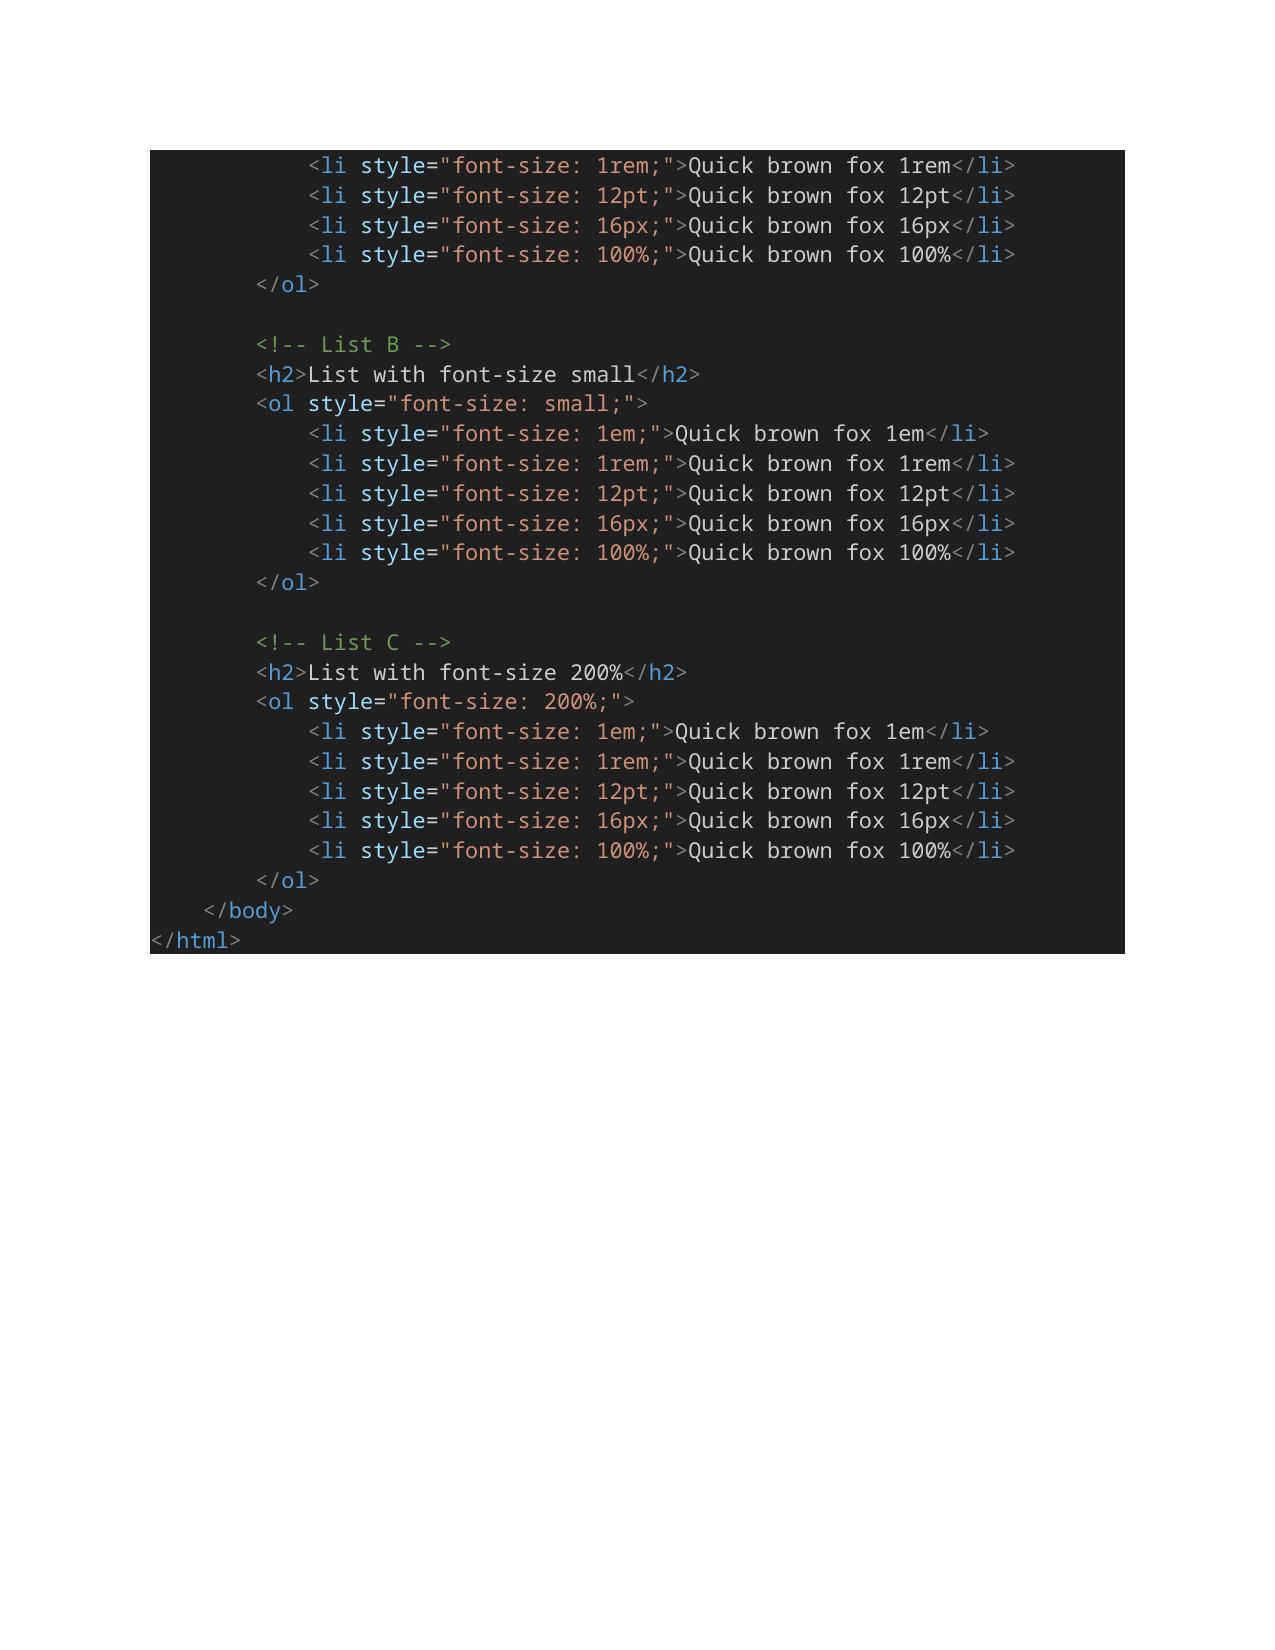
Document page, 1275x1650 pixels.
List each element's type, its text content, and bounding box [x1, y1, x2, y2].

text <!-- List B --> [150, 329, 1125, 358]
text <li style="font-size: 16px;">Quick brown fox 16px</li> [150, 209, 1125, 239]
text <li style="font-size: 16px;">Quick brown fox 16px</li> [150, 507, 1125, 537]
text <h2>List with font-size 200%</h2> [150, 656, 1125, 686]
text <!-- List C --> [150, 627, 1125, 656]
text </ol> [150, 865, 1125, 895]
text <li style="font-size: 1rem;">Quick brown fox 1rem</li> [150, 746, 1125, 776]
text <li style="font-size: 1rem;">Quick brown fox 1rem</li> [150, 150, 1125, 180]
text <li style="font-size: 100%;">Quick brown fox 100%</li> [150, 537, 1125, 567]
text <li style="font-size: 12pt;">Quick brown fox 12pt</li> [150, 180, 1125, 209]
text <li style="font-size: 1em;">Quick brown fox 1em</li> [150, 716, 1125, 746]
text <h2>List with font-size small</h2> [150, 358, 1125, 388]
text <li style="font-size: 12pt;">Quick brown fox 12pt</li> [150, 776, 1125, 805]
text <ol style="font-size: small;"> [150, 388, 1125, 418]
text <li style="font-size: 1em;">Quick brown fox 1em</li> [150, 418, 1125, 448]
text <li style="font-size: 1rem;">Quick brown fox 1rem</li> [150, 448, 1125, 478]
text </html> [150, 924, 1125, 954]
text </body> [150, 895, 1125, 924]
text <li style="font-size: 100%;">Quick brown fox 100%</li> [150, 835, 1125, 865]
text <ol style="font-size: 200%;"> [150, 686, 1125, 716]
text <li style="font-size: 100%;">Quick brown fox 100%</li> [150, 239, 1125, 269]
text <li style="font-size: 16px;">Quick brown fox 16px</li> [150, 805, 1125, 835]
text </ol> [150, 567, 1125, 597]
text <li style="font-size: 12pt;">Quick brown fox 12pt</li> [150, 478, 1125, 507]
text </ol> [150, 269, 1125, 299]
